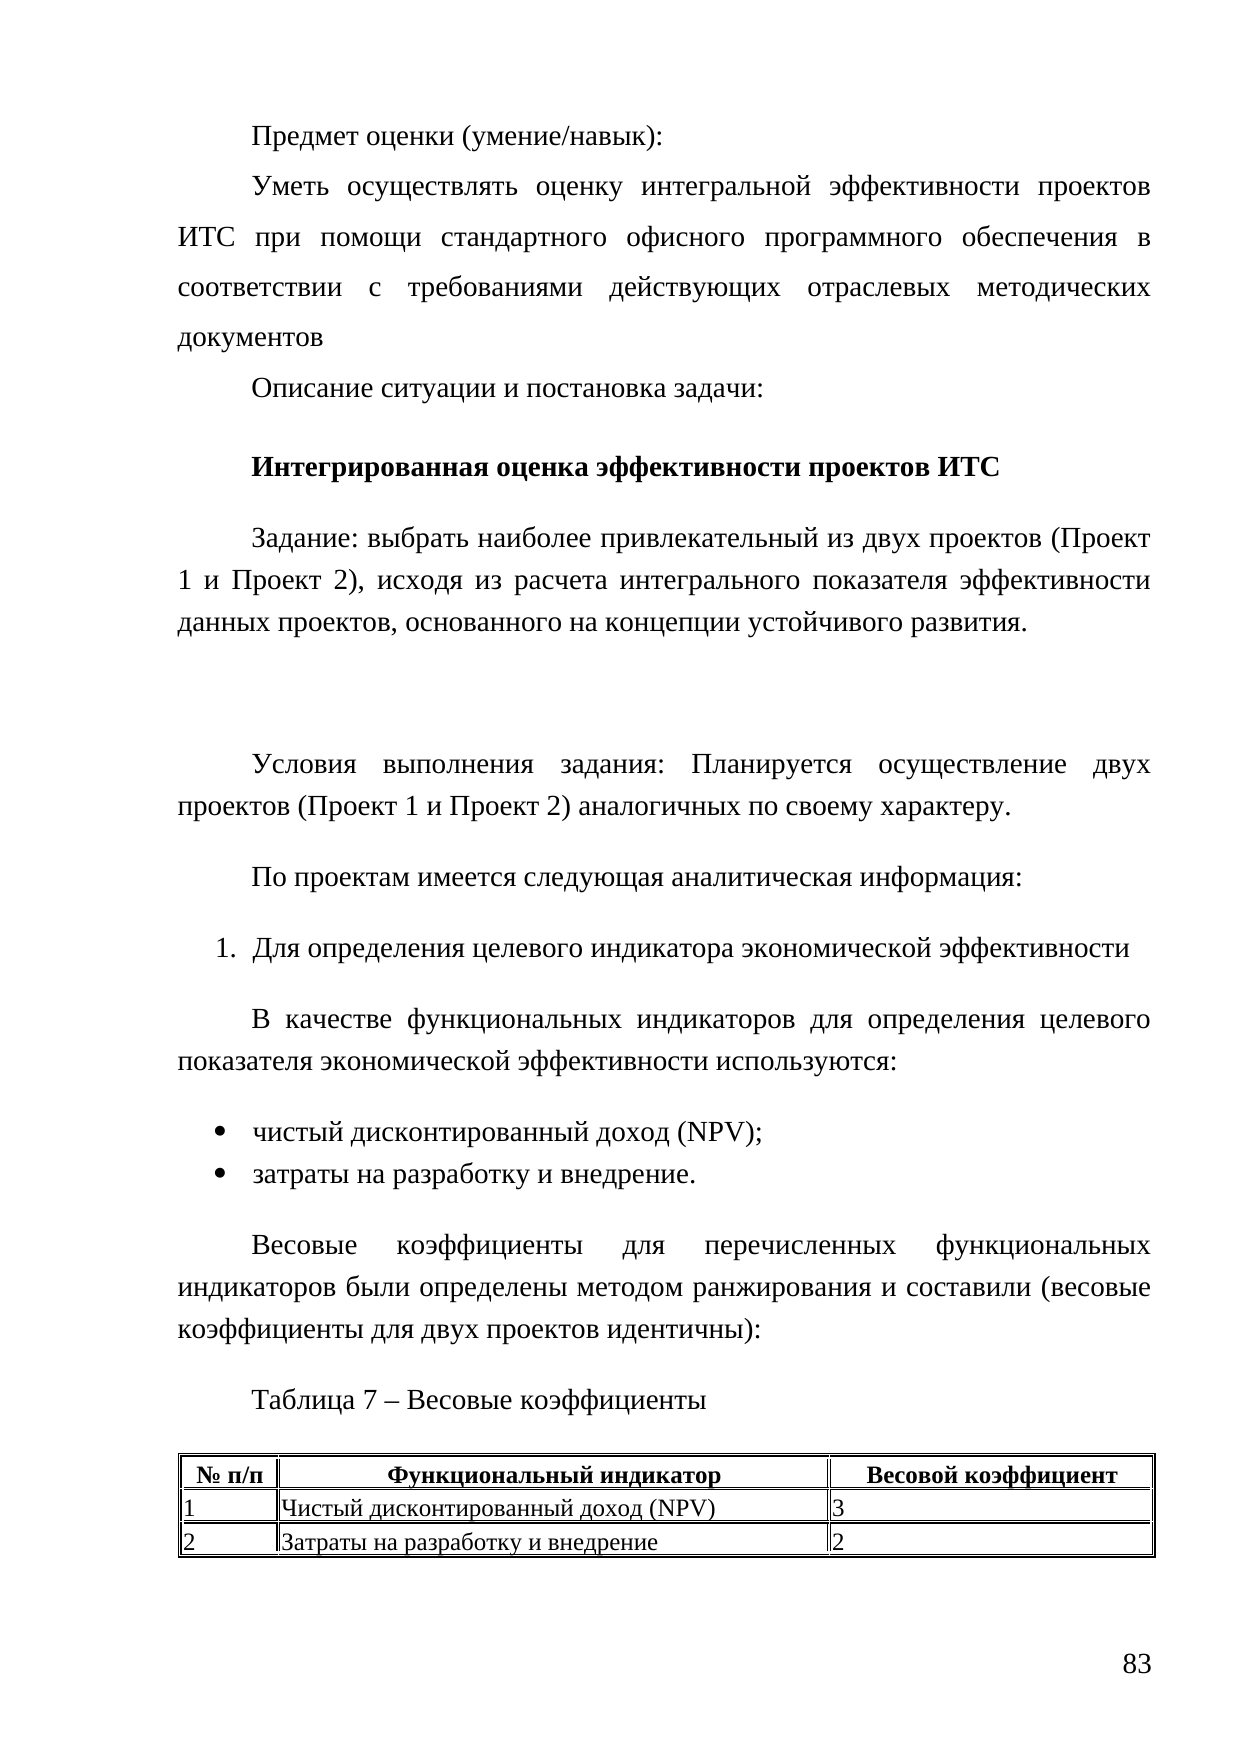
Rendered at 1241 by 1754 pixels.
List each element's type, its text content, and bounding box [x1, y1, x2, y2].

text Интегрированная оценка эффективности проектов ИТС [177, 449, 1152, 483]
list затраты на разработку и внедрение. [215, 1156, 1152, 1189]
list Для определения целевого индикатора экономической эффективности [215, 930, 1152, 963]
list чистый дисконтированный доход (NPV); [215, 1114, 1152, 1148]
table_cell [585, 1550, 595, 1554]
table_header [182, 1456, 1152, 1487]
text Задание: выбрать наиболее привлекательный из двух проектов (Проект 1 и Проект 2), исходя из расчета интегрального показателя эффективности данных проектов, основанного на концепции устойчивого развития. [177, 520, 1152, 637]
text Условия выполнения задания: Планируется осуществление двух проектов (Проект 1 и Проект 2) аналогичных по своему характеру. [177, 746, 1152, 821]
text Описание ситуации и постановка задачи: [177, 370, 1152, 403]
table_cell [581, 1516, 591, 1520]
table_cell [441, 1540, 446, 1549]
text По проектам имеется следующая аналитическая информация: [177, 859, 1152, 892]
text В качестве функциональных индикаторов для определения целевого показателя экономической эффективности используются: [177, 1001, 1152, 1076]
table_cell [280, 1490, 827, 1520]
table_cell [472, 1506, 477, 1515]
text Уметь осуществлять оценку интегральной эффективности проектов ИТС при помощи стандартного офисного программного обеспечения в соответствии с требованиями действующих отраслевых методических документов [177, 168, 1152, 353]
text Таблица 7 – Весовые коэффициенты [177, 1382, 1152, 1415]
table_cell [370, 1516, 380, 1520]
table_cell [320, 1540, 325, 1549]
text Весовые коэффициенты для перечисленных функциональных индикаторов были определены методом ранжирования и составили (весовые коэффициенты для двух проектов идентичны): [177, 1227, 1152, 1344]
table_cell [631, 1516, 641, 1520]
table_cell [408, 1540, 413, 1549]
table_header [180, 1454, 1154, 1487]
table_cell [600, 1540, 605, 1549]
text Предмет оценки (умение/навык): [177, 118, 1152, 152]
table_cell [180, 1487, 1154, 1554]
